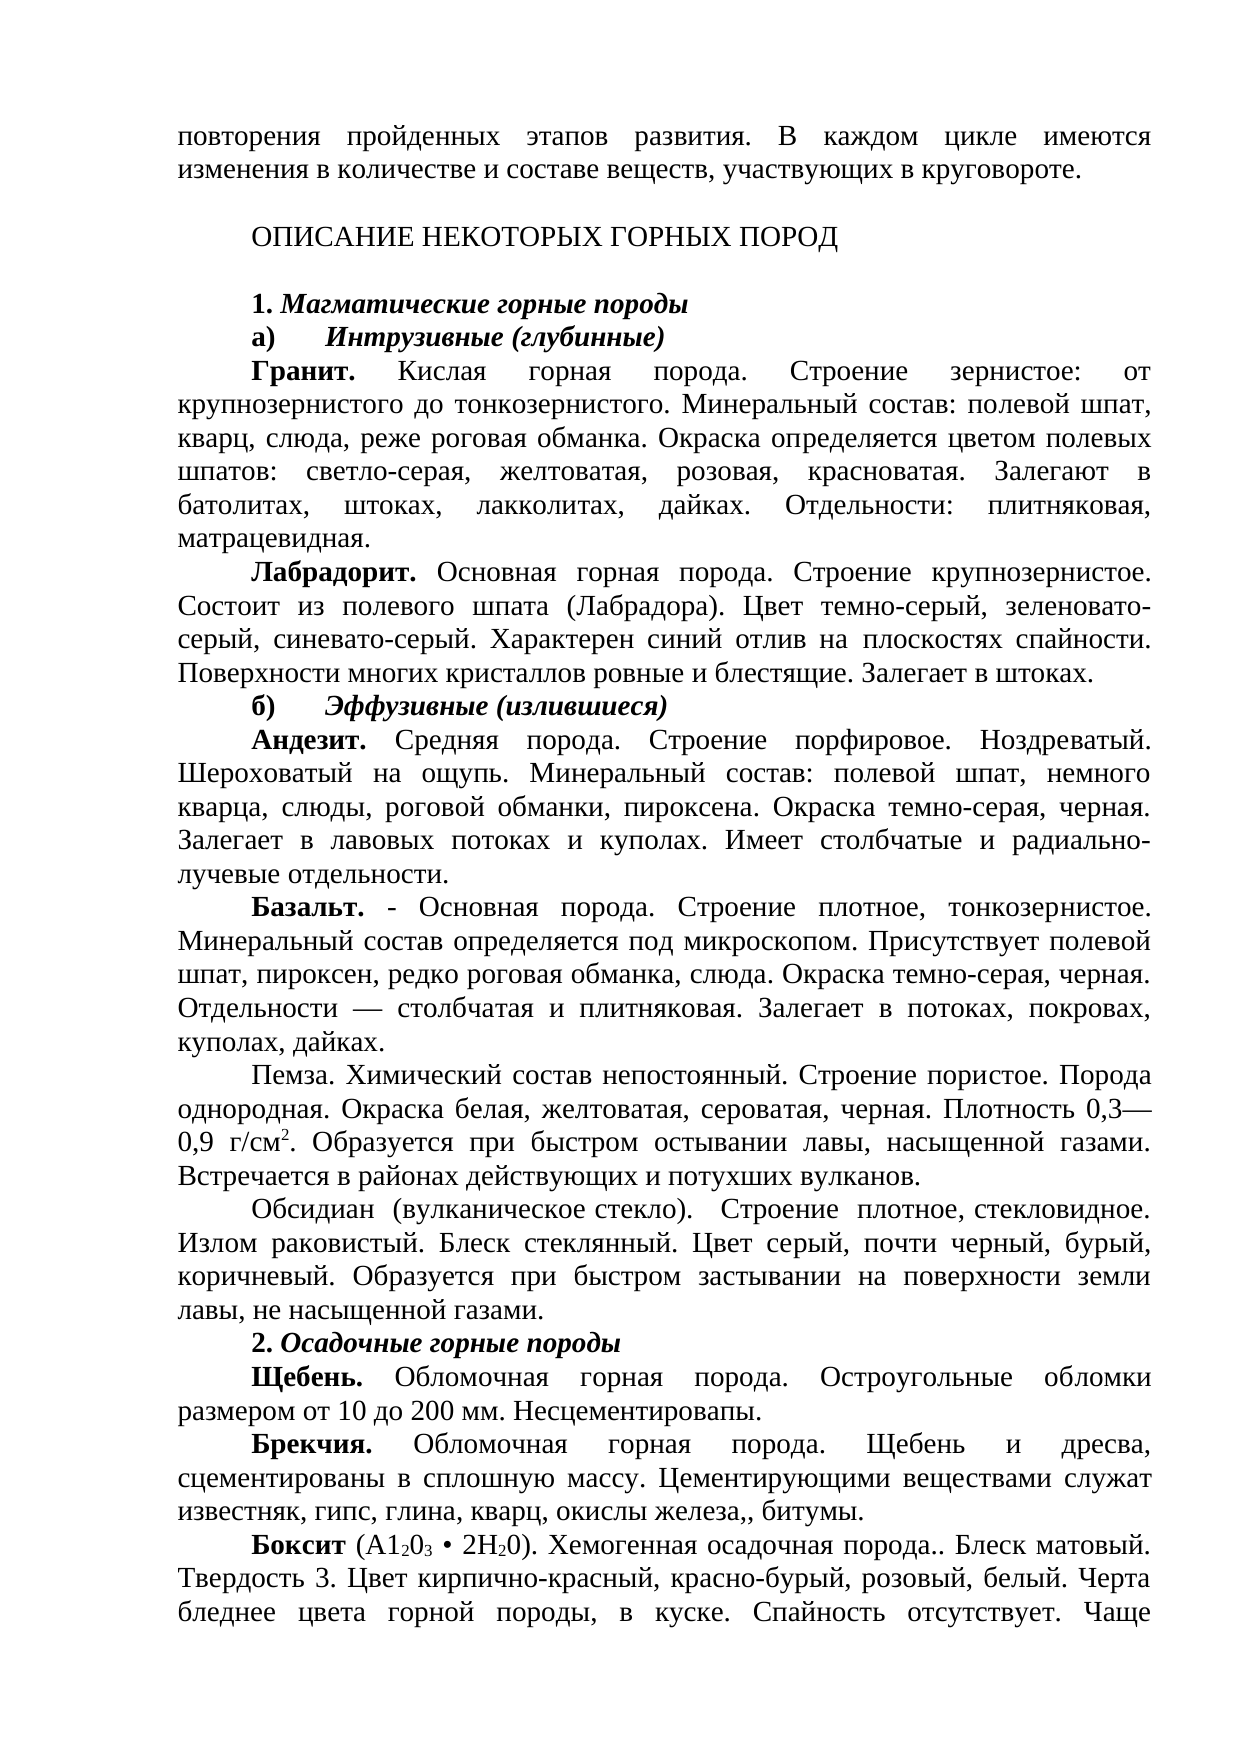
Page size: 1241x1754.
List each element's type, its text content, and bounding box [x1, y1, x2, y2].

text Лабрадорит. Основная горная порода. Строение крупнозернистое. Состоит из полевого шпата (Лабрадора). Цвет темно-серый, зеленовато-серый, синевато-серый. Характерен синий отлив на плоскостях спайности. Поверхности многих кристаллов ровные и блестящие. Залегает в штоках. [177, 554, 1152, 688]
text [177, 1527, 1152, 1627]
text Обсидиан (вулканическое стекло). Строение плотное, стекловидное. Излом раковистый. Блеск стеклянный. Цвет серый, почти черный, бурый, коричневый. Образуется при быстром застывании на поверхности земли лавы, не насыщенной газами. [177, 1191, 1152, 1326]
text 2. Осадочные горные породы [177, 1326, 1152, 1359]
text Пемза. Химический состав непостоянный. Строение пористое. Порода однородная. Окраска белая, желтоватая, сероватая, черная. Плотность 0,3—0,9 г/см2. Образуется при быстром остывании лавы, насыщенной газами. Встречается в районах действующих и потухших вулканов. [177, 1057, 1152, 1191]
text Гранит. Кислая горная порода. Строение зернистое: от крупнозернистого до тонкозернистого. Минеральный состав: полевой шпат, кварц, слюда, реже роговая обманка. Окраска определяется цветом полевых шпатов: светло-серая, желтоватая, розовая, красноватая. Залегают в батолитах, штоках, лакколитах, дайках. Отдельности: плитняковая, матрацевидная. [177, 353, 1152, 554]
text 1. Магматические горные породы [177, 286, 1152, 319]
text Щебень. Обломочная горная порода. Остроугольные обломки размером от 10 до 200 мм. Несцементировапы. [177, 1359, 1152, 1426]
text б) Эффузивные (излившиеся) [177, 688, 1152, 722]
text Брекчия. Обломочная горная порода. Щебень и дресва, сцементированы в сплошную массу. Цементирующими веществами служат известняк, гипс, глина, кварц, окислы железа,, битумы. [177, 1426, 1152, 1527]
text Андезит. Средняя порода. Строение порфировое. Ноздреватый. Шероховатый на ощупь. Минеральный состав: полевой шпат, немного кварца, слюды, роговой обманки, пироксена. Окраска темно-серая, черная. Залегает в лавовых потоках и куполах. Имеет столбчатые и радиально-лучевые отдельности. [177, 722, 1152, 889]
text а) Интрузивные (глубинные) [177, 319, 1152, 353]
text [177, 118, 1152, 185]
text Базальт. - Основная порода. Строение плотное, тонкозернистое. Минеральный состав определяется под микроскопом. Присутствует полевой шпат, пироксен, редко роговая обманка, слюда. Окраска темно-серая, черная. Отдельности — столбчатая и плитняковая. Залегает в потоках, покровах, куполах, дайках. [177, 889, 1152, 1057]
text ОПИСАНИЕ НЕКОТОРЫХ ГОРНЫХ ПОРОД [177, 219, 1152, 252]
